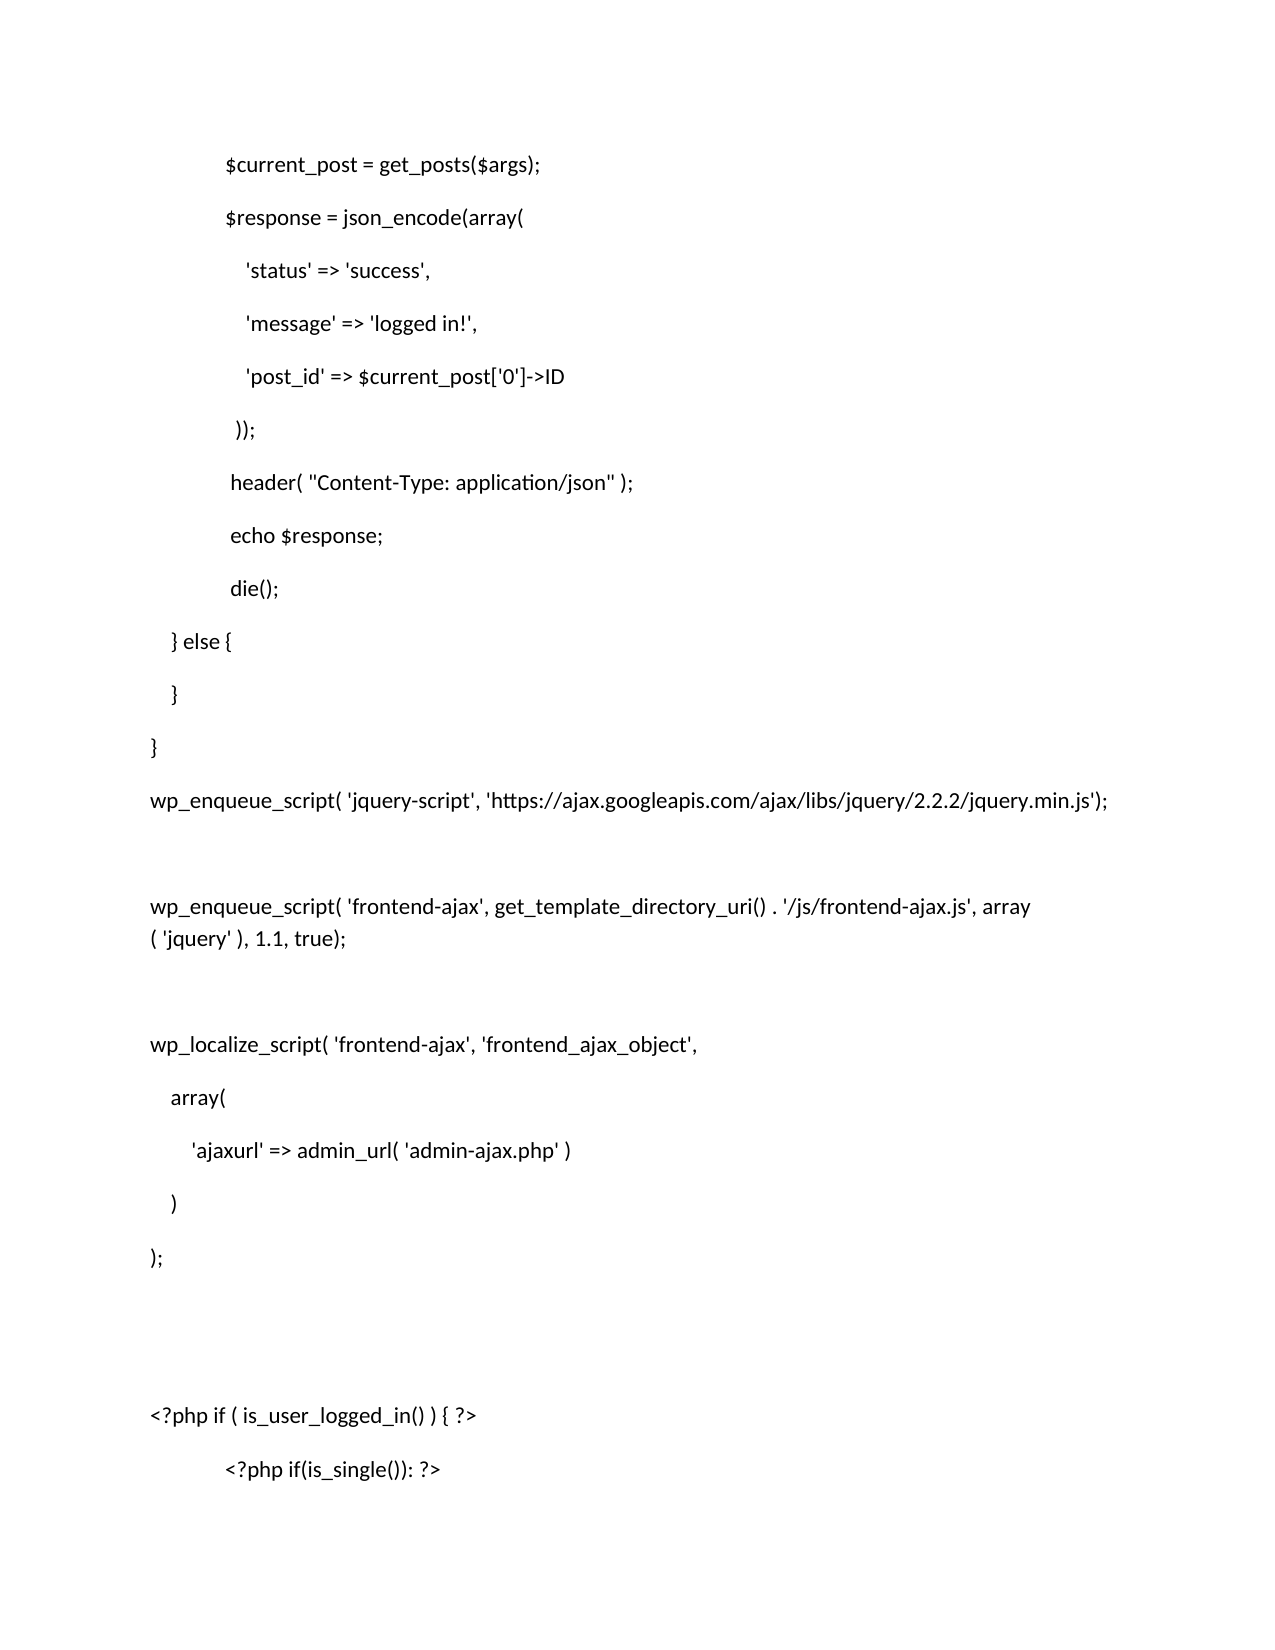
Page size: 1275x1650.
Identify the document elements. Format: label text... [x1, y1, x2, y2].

text 'ajaxurl' => admin_url( 'admin-ajax.php' ) [150, 1137, 1125, 1164]
text <?php if(is_single()): ?> [150, 1455, 1125, 1483]
text 'post_id' => $current_post['0']->ID [150, 362, 1125, 390]
text wp_enqueue_script( 'frontend-ajax', get_template_directory_uri() . '/js/frontend-ajax.js', array ( 'jquery' ), 1.1, true); [150, 892, 1125, 952]
text 'status' => 'success', [150, 256, 1125, 284]
text <?php if ( is_user_logged_in() ) { ?> [150, 1402, 1125, 1430]
text $current_post = get_posts($args); [150, 150, 1125, 178]
text } else { [150, 627, 1125, 655]
text } [150, 680, 1125, 708]
text ); [150, 1243, 1125, 1271]
text die(); [150, 574, 1125, 602]
text ) [150, 1189, 1125, 1218]
text array( [150, 1083, 1125, 1112]
text 'message' => 'logged in!', [150, 309, 1125, 337]
text $response = json_encode(array( [150, 203, 1125, 231]
text wp_enqueue_script( 'jquery-script', 'https://ajax.googleapis.com/ajax/libs/jquery/2.2.2/jquery.min.js'); [150, 786, 1125, 814]
text } [150, 733, 1125, 761]
text header( "Content-Type: application/json" ); [150, 468, 1125, 496]
text echo $response; [150, 521, 1125, 549]
text wp_localize_script( 'frontend-ajax', 'frontend_ajax_object', [150, 1031, 1125, 1058]
text )); [150, 415, 1125, 443]
